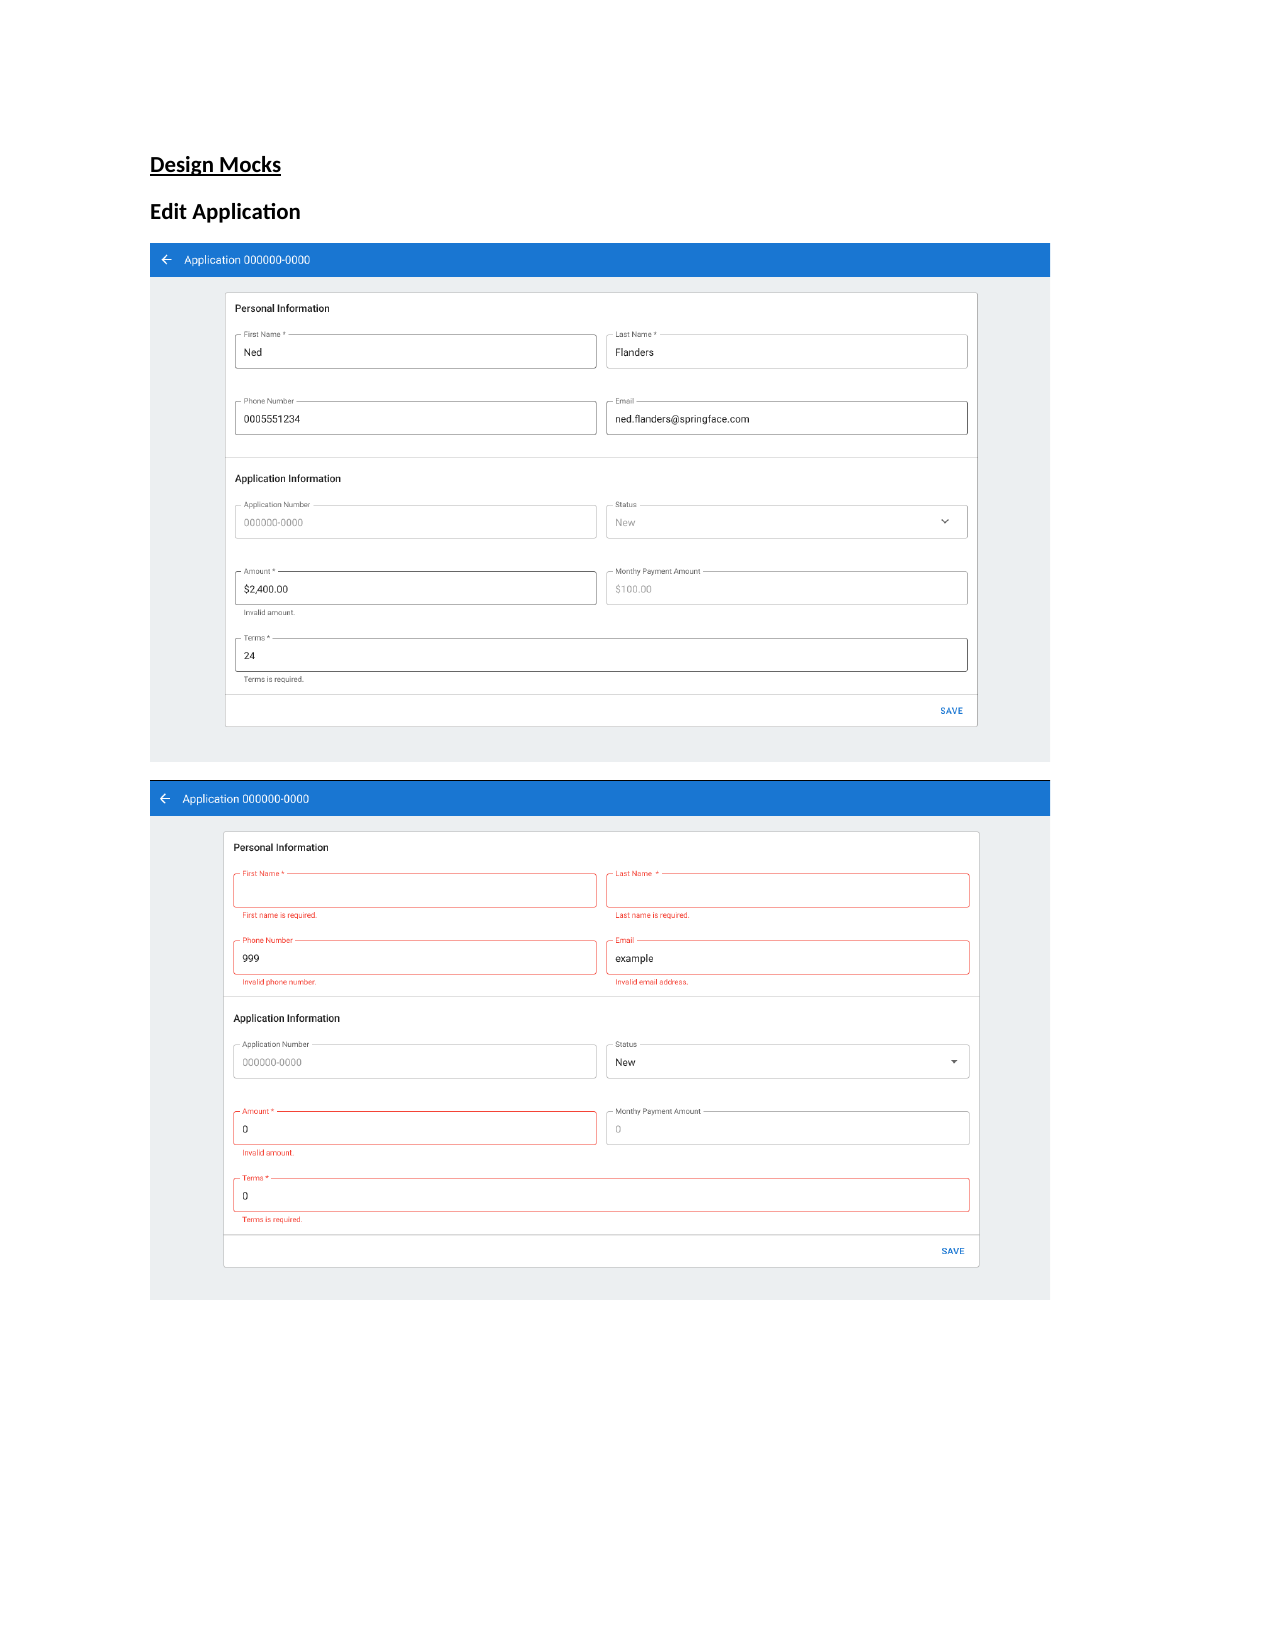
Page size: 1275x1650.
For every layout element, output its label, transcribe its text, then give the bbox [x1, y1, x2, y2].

picture [150, 780, 1050, 1300]
text Edit Application [150, 197, 1125, 225]
picture [150, 243, 1050, 762]
text Design Mocks [150, 150, 1125, 178]
